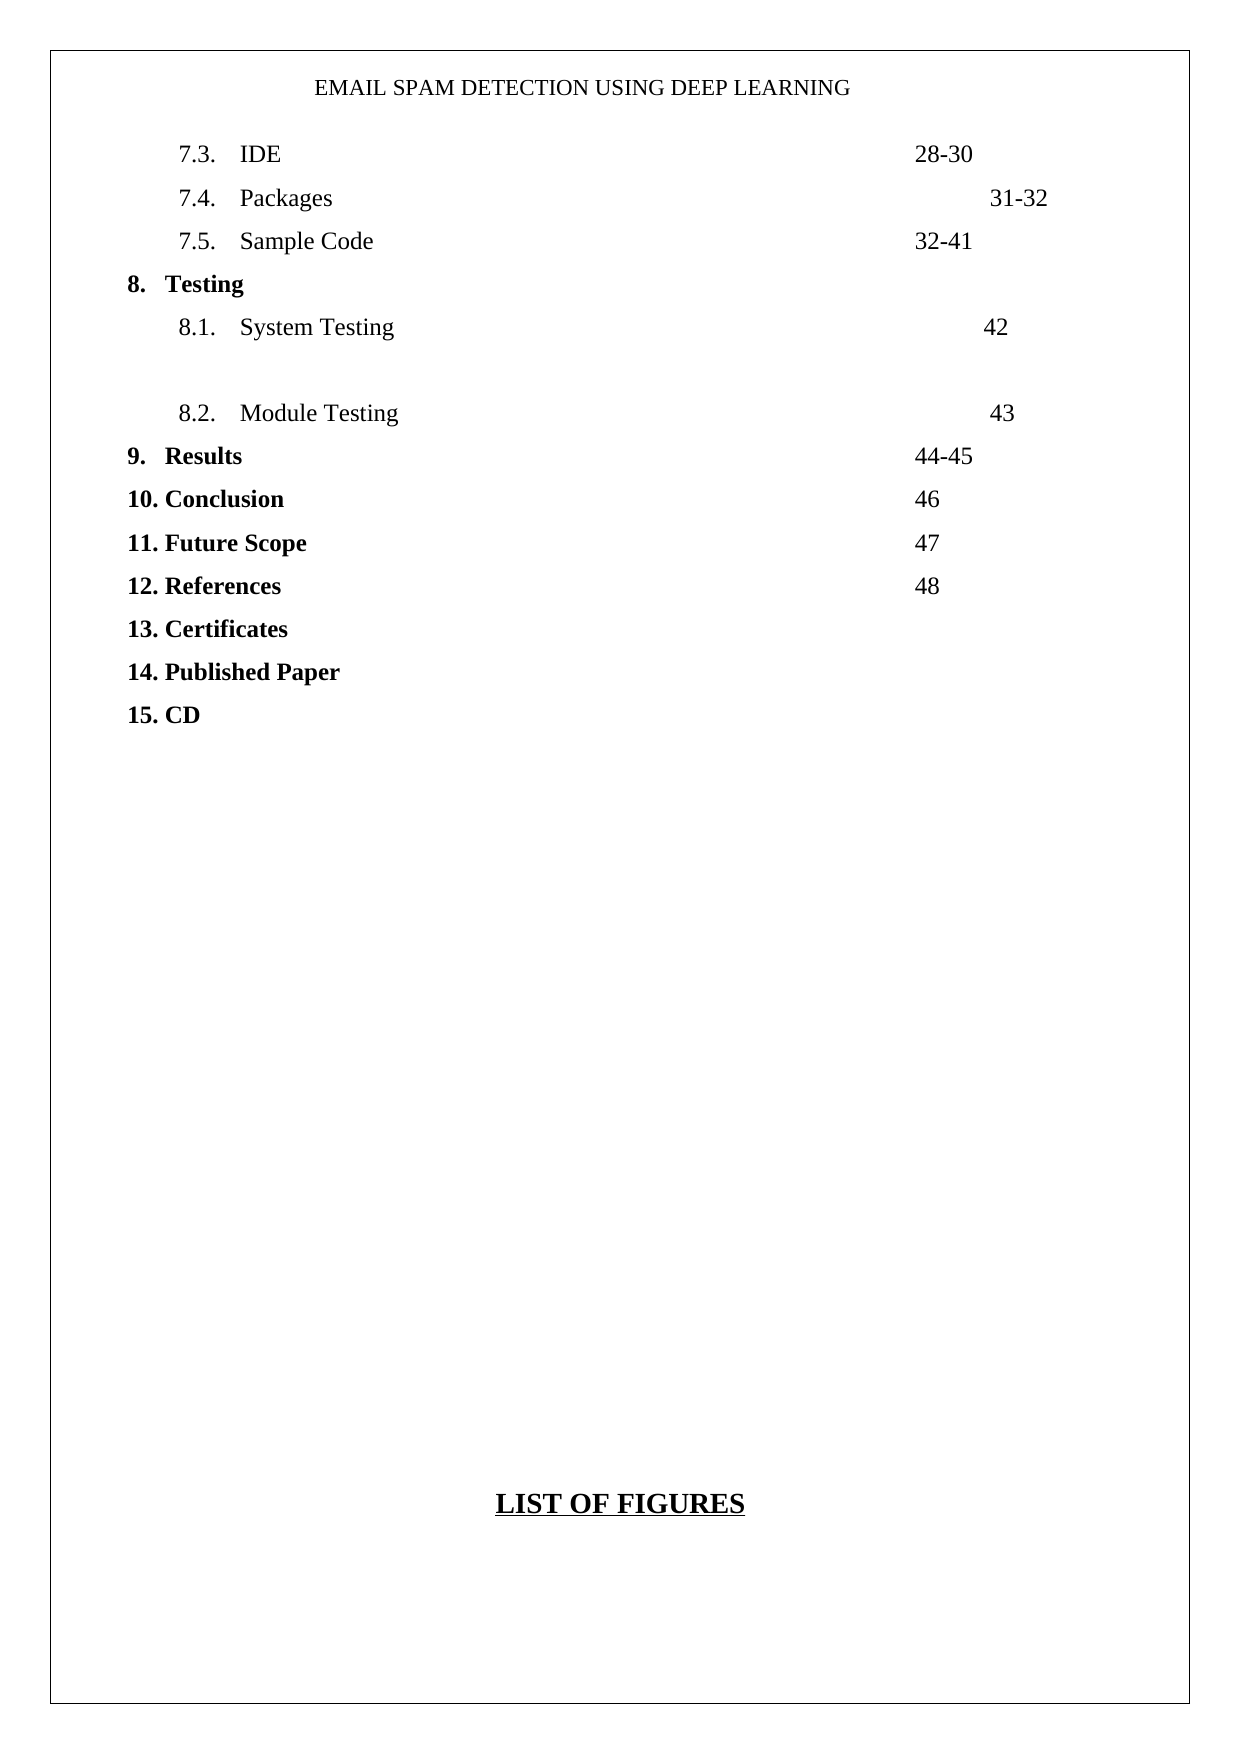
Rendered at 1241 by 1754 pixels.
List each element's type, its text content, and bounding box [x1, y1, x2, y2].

list References 48 [127, 571, 1176, 599]
list Future Scope 47 [127, 528, 1176, 556]
list System Testing 42 [178, 312, 1176, 384]
list Packages 31-32 [178, 183, 1176, 211]
text LIST OF FIGURES [264, 1486, 977, 1519]
list Conclusion 46 [127, 484, 1176, 513]
list CD [127, 700, 1176, 729]
list Results 44-45 [127, 441, 1176, 470]
list Module Testing 43 [178, 398, 1176, 427]
list Testing [127, 269, 1176, 298]
list Published Paper [127, 657, 1176, 686]
list Sample Code 32-41 [178, 226, 1176, 254]
list Certificates [127, 614, 1176, 643]
list IDE 28-30 [178, 139, 1176, 168]
